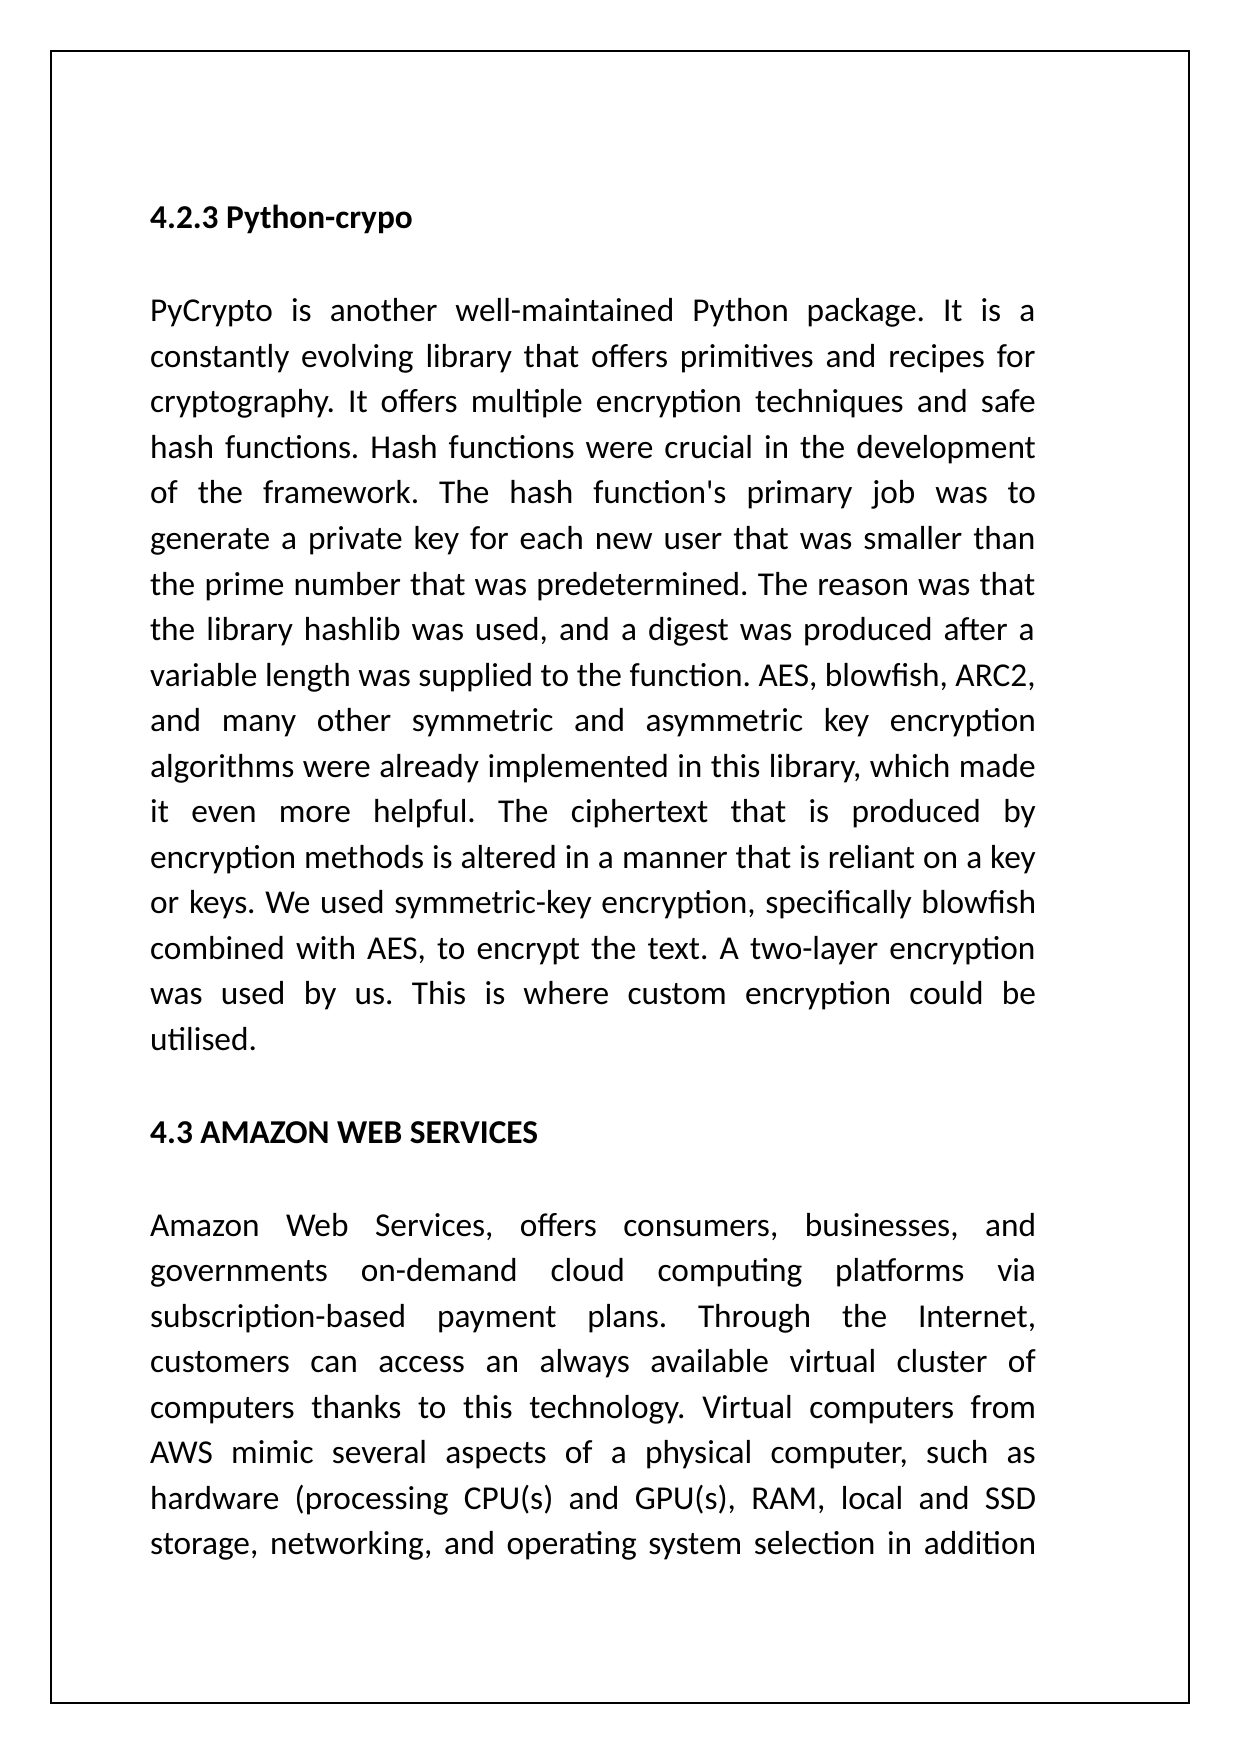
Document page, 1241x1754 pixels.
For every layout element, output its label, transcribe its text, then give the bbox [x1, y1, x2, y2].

text 4.3 AMAZON WEB SERVICES [150, 1111, 1037, 1151]
text 4.2.3 Python-crypo [150, 196, 1037, 237]
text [150, 1203, 1037, 1563]
text PyCrypto is another well-maintained Python package. It is a constantly evolving library that offers primitives and recipes for cryptography. It offers multiple encryption techniques and safe hash functions. Hash functions were crucial in the development of the framework. The hash function's primary job was to generate a private key for each new user that was smaller than the prime number that was predetermined. The reason was that the library hashlib was used, and a digest was produced after a variable length was supplied to the function. AES, blowfish, ARC2, and many other symmetric and asymmetric key encryption algorithms were already implemented in this library, which made it even more helpful. The ciphertext that is produced by encryption methods is altered in a manner that is reliant on a key or keys. We used symmetric-key encryption, specifically blowfish combined with AES, to encrypt the text. A two-layer encryption was used by us. This is where custom encryption could be utilised. [150, 289, 1037, 1058]
